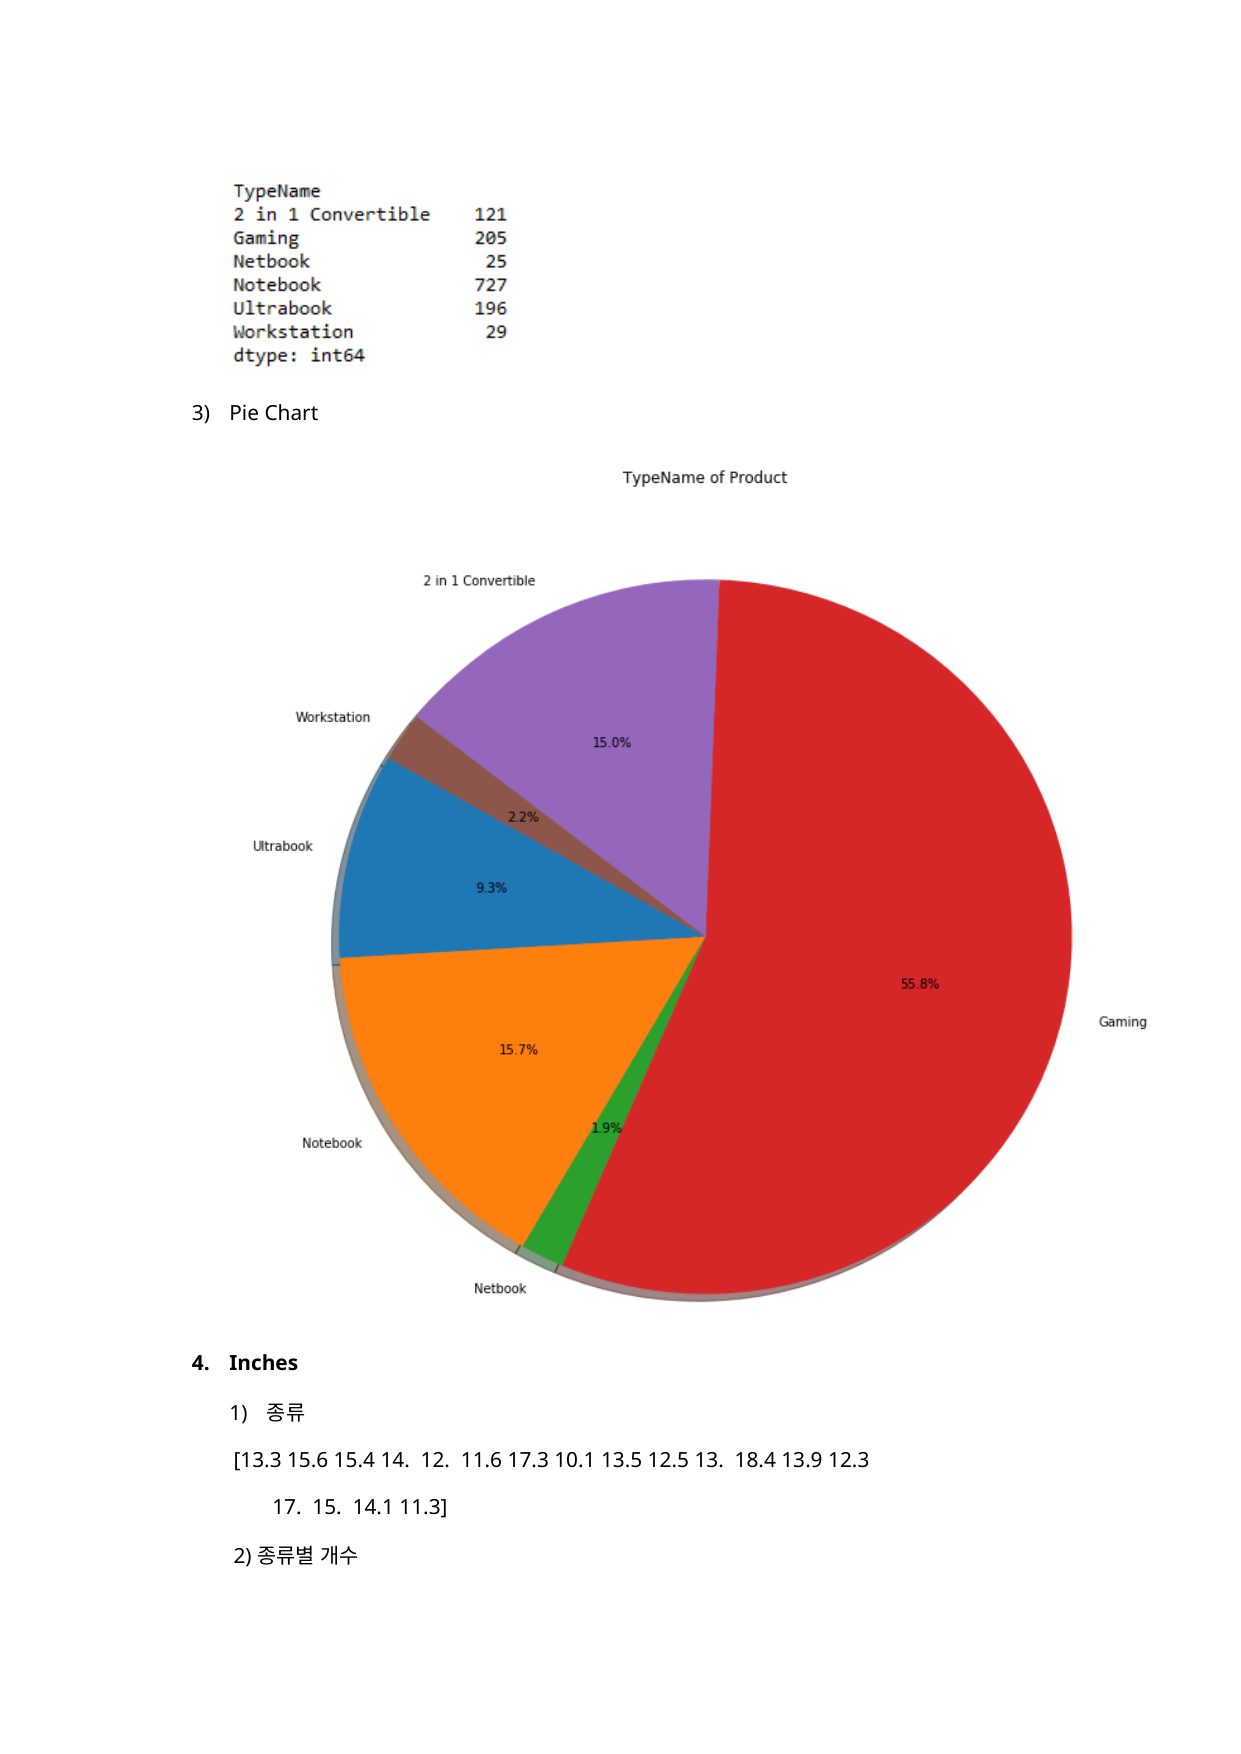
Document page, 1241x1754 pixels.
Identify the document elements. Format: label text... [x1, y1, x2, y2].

list Inches [192, 1348, 1090, 1377]
list Pie Chart [192, 398, 1090, 426]
text 2) 종류별 개수 [150, 1540, 1090, 1570]
picture [229, 445, 1170, 1330]
list 종류 [229, 1396, 1090, 1426]
list [13.3 15.6 15.4 14. 12. 11.6 17.3 10.1 13.5 12.5 13. 18.4 13.9 12.3 [233, 1445, 1090, 1473]
picture [229, 177, 531, 379]
list 17. 15. 14.1 11.3] [267, 1492, 1090, 1521]
